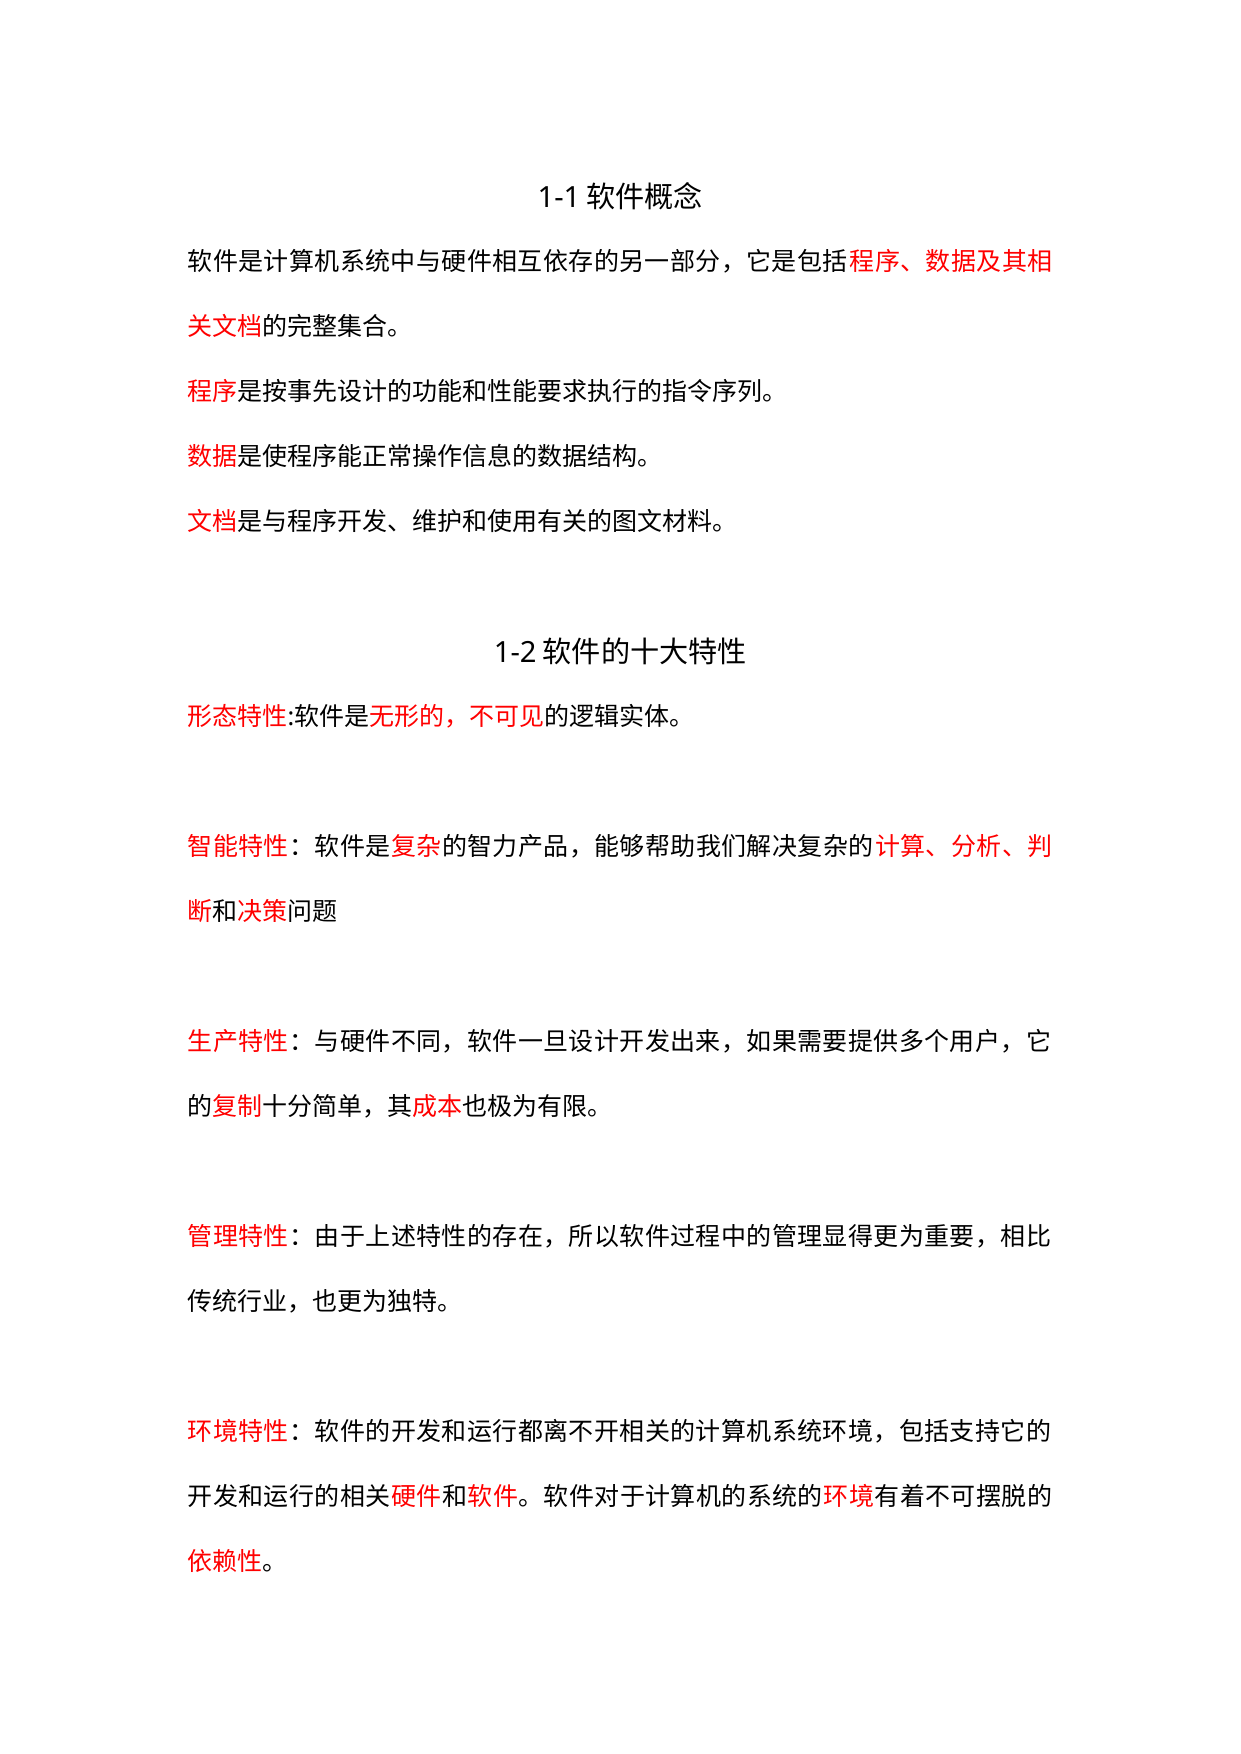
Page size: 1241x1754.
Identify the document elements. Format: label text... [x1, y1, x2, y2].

text 文档是与程序开发、维护和使用有关的图文材料。 [187, 487, 1053, 552]
text 1-2软件的十大特性 [187, 617, 1053, 682]
text 形态特性:软件是无形的，不可见的逻辑实体。 [187, 682, 1053, 747]
text 数据是使程序能正常操作信息的数据结构。 [187, 422, 1053, 487]
text 程序是按事先设计的功能和性能要求执行的指令序列。 [187, 357, 1053, 422]
text 环境特性：软件的开发和运行都离不开相关的计算机系统环境，包括支持它的开发和运行的相关硬件和软件。软件对于计算机的系统的环境有着不可摆脱的依赖性。 [187, 1397, 1053, 1592]
text 1-1软件概念 [187, 162, 1053, 227]
text 管理特性：由于上述特性的存在，所以软件过程中的管理显得更为重要，相比传统行业，也更为独特。 [187, 1202, 1053, 1332]
text 生产特性：与硬件不同，软件一旦设计开发出来，如果需要提供多个用户，它的复制十分简单，其成本也极为有限。 [187, 1007, 1053, 1137]
text 软件是计算机系统中与硬件相互依存的另一部分，它是包括程序、数据及其相关文档的完整集合。 [187, 227, 1053, 357]
text 智能特性：软件是复杂的智力产品，能够帮助我们解决复杂的计算、分析、判断和决策问题 [187, 812, 1053, 942]
